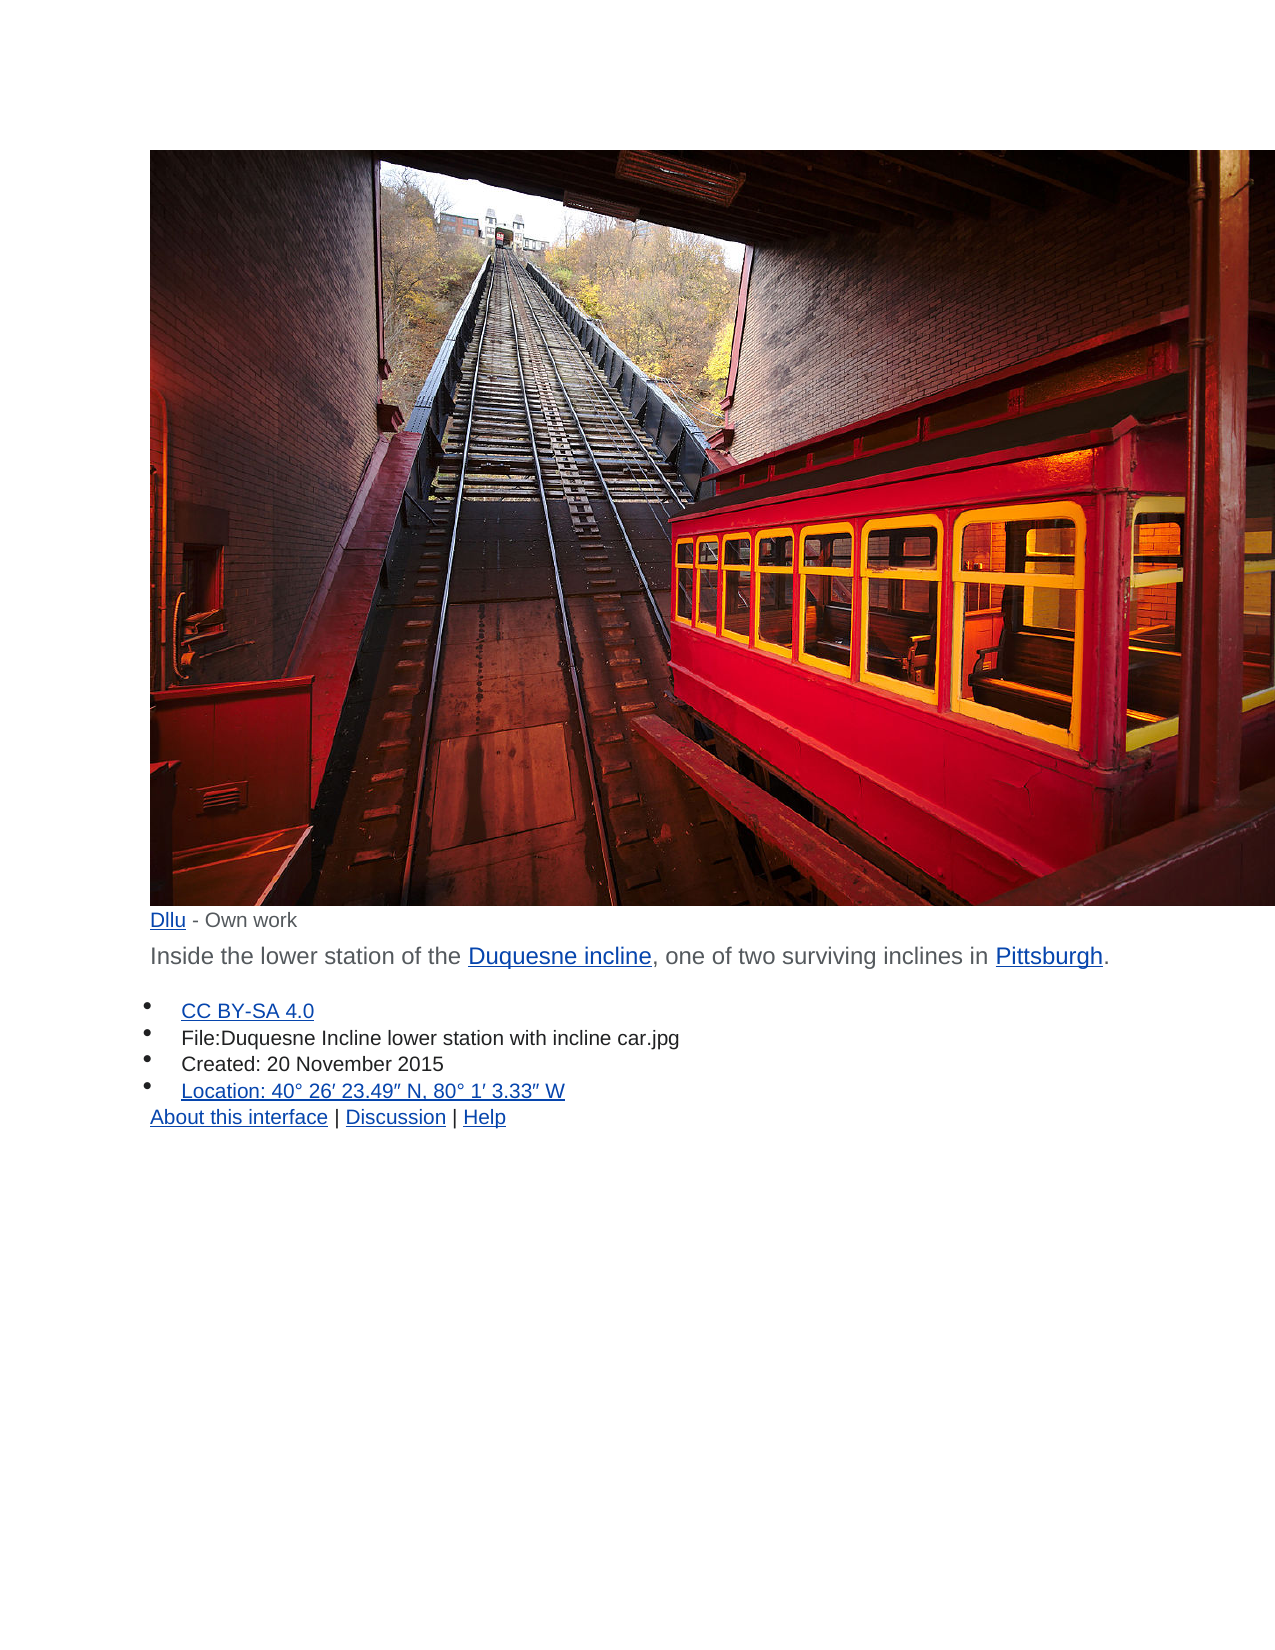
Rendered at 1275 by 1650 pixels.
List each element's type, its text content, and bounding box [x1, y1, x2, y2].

picture [150, 150, 1275, 906]
text Inside the lower station of the Duquesne incline, one of two surviving inclines in Pittsburgh. [150, 942, 1125, 970]
list Created: 20 November 2015 [144, 1052, 1094, 1076]
text About this interface | Discussion | Help [150, 1105, 1125, 1129]
text Dllu - Own work [150, 908, 1125, 932]
list Location: 40° 26′ 23.49″ N, 80° 1′ 3.33″ W [144, 1078, 1094, 1103]
list CC BY-SA 4.0 [144, 999, 1094, 1023]
list File:Duquesne Incline lower station with incline car.jpg [144, 1025, 1094, 1049]
